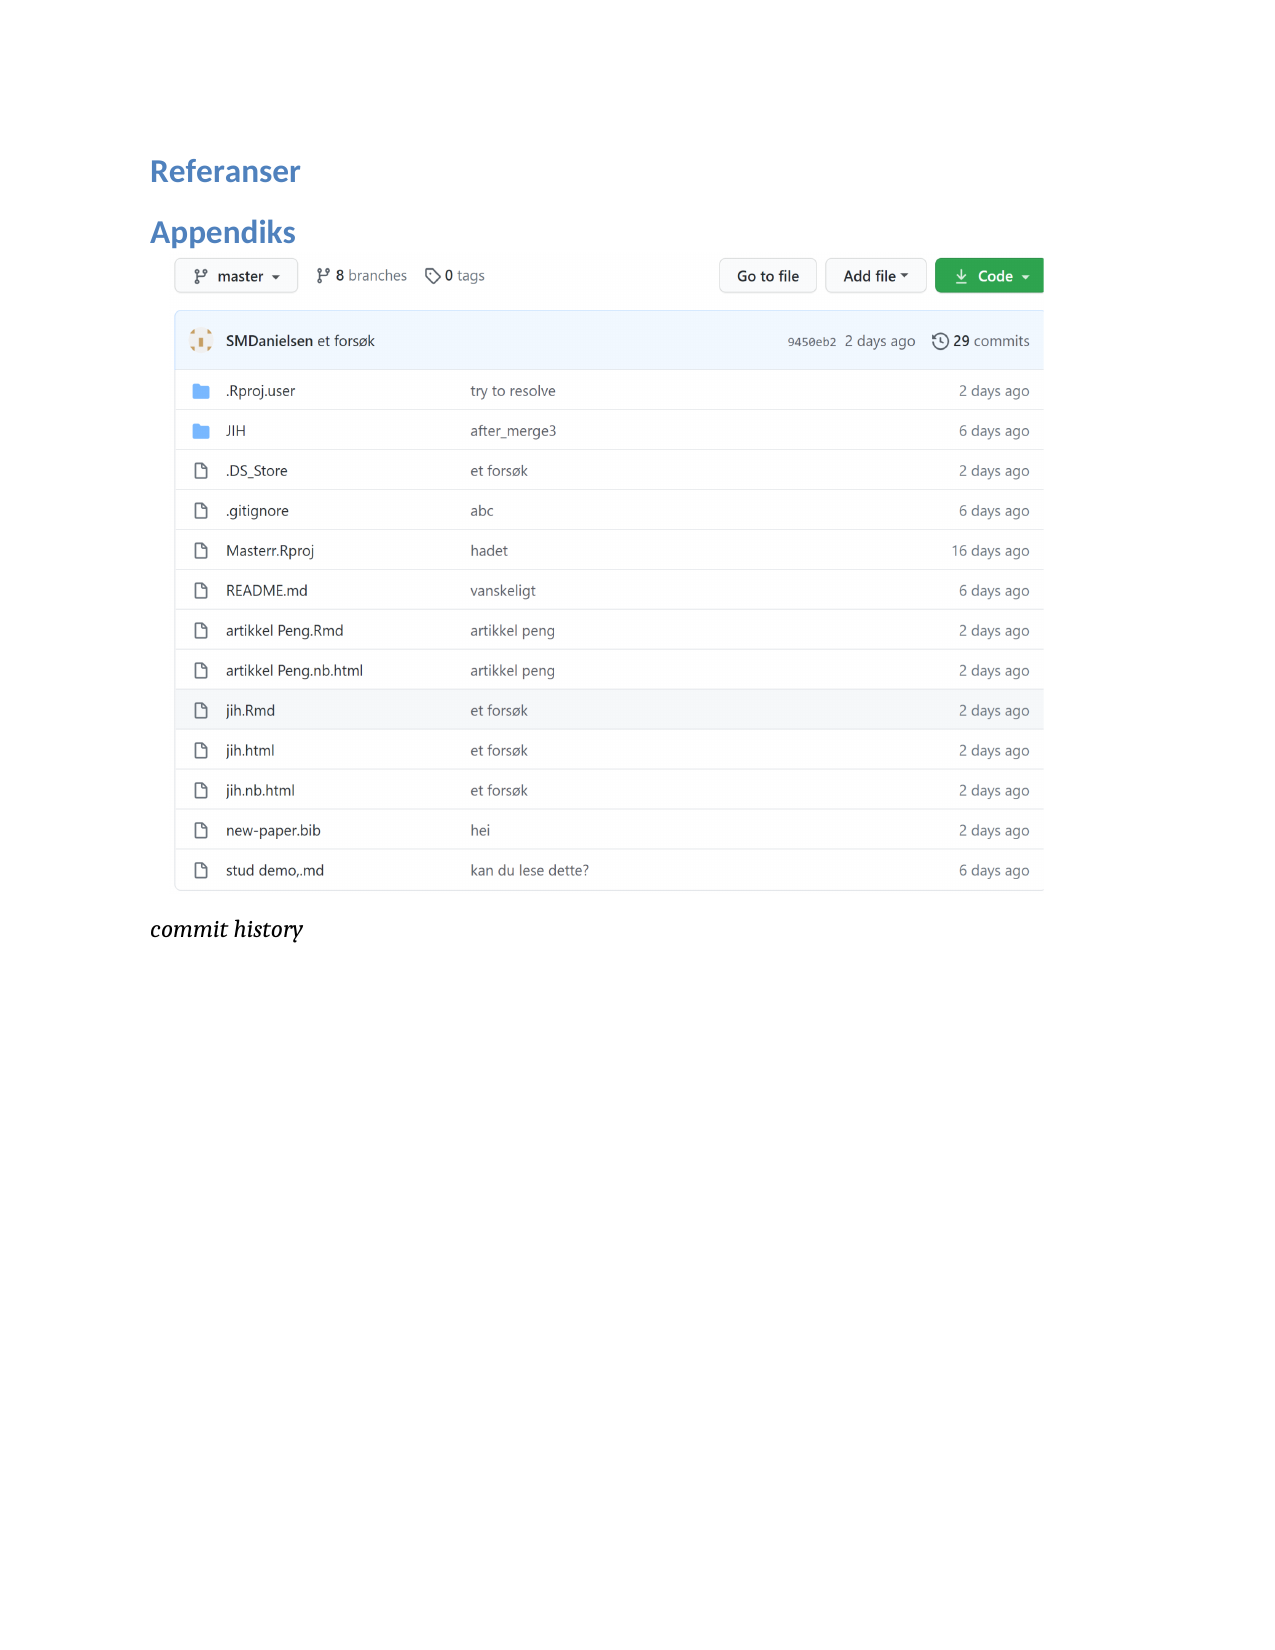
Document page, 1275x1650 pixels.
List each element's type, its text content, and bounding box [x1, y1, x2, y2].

text commit history [150, 915, 1125, 944]
picture [168, 252, 1044, 894]
subtitle Appendiks [150, 212, 1125, 252]
subtitle Referanser [150, 150, 1125, 191]
